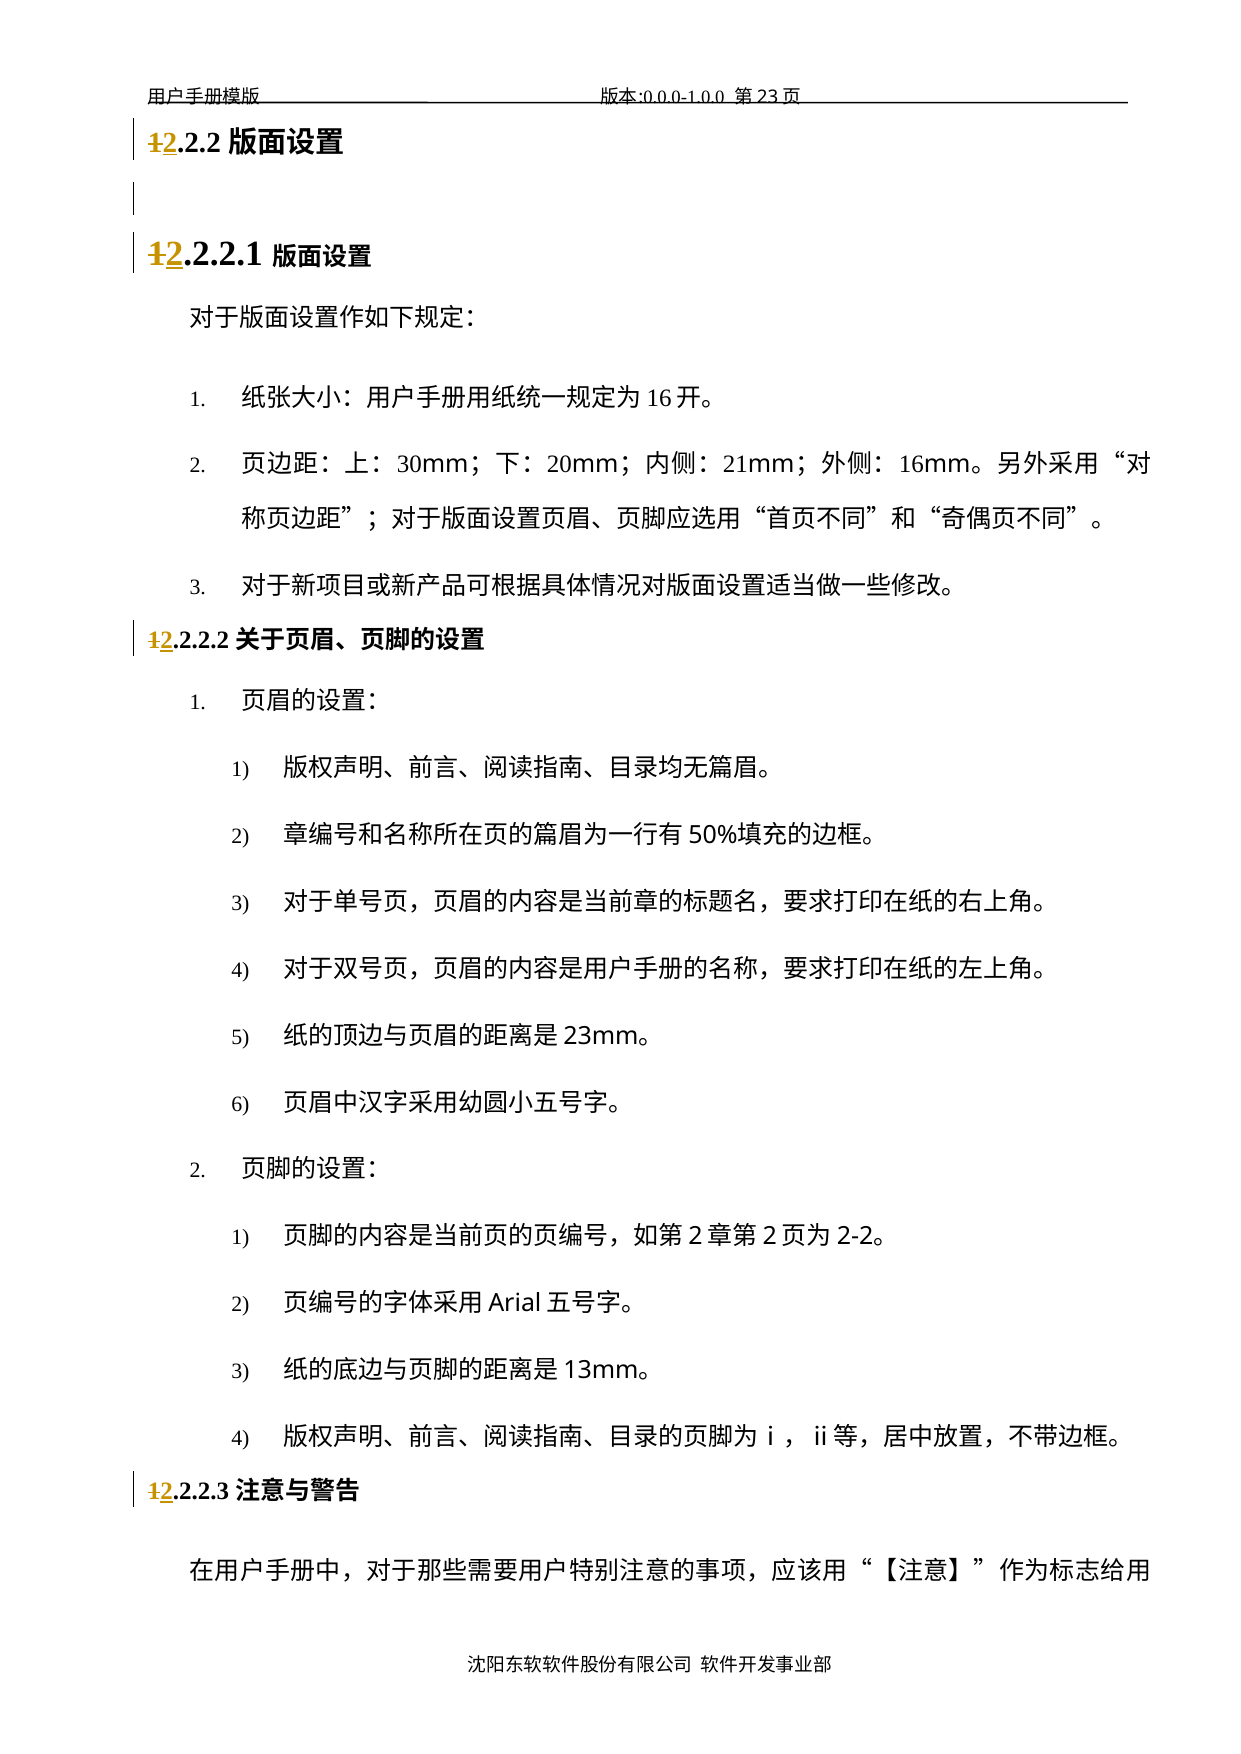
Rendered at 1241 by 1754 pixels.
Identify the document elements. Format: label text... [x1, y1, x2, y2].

list 对于双号页，页眉的内容是用户手册的名称，要求打印在纸的左上角。 [231, 948, 1152, 984]
list 纸的顶边与页眉的距离是。 [231, 1015, 1152, 1051]
list 章编号和名称所在页的篇眉为一行有50%填充的边框。 [231, 814, 1152, 851]
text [148, 1550, 1152, 1586]
list 纸的底边与页脚的距离是。 [231, 1349, 1152, 1386]
subtitle .3 注意与警告 [148, 1471, 1152, 1507]
list 页脚的内容是当前页的页编号，如第2章第2页为2-2。 [231, 1216, 1152, 1252]
list 页脚的设置： [189, 1149, 1152, 1185]
list 纸张大小：用户手册用纸统一规定为16开。 [189, 377, 1152, 413]
list 页编号的字体采用Arial五号字。 [231, 1283, 1152, 1319]
list 页眉的设置： [189, 681, 1152, 717]
subtitle 版面设置 [148, 118, 1152, 160]
list 版权声明、前言、阅读指南、目录均无篇眉。 [231, 748, 1152, 784]
list 页眉中汉字采用幼圆小五号字。 [231, 1082, 1152, 1118]
list 对于单号页，页眉的内容是当前章的标题名，要求打印在纸的右上角。 [231, 881, 1152, 918]
list 对于新项目或新产品可根据具体情况对版面设置适当做一些修改。 [189, 565, 1152, 601]
subtitle .1 版面设置 [148, 232, 1152, 273]
text 对于版面设置作如下规定： [189, 298, 1152, 334]
subtitle .2 关于页眉、页脚的设置 [148, 619, 1152, 656]
list 版权声明、前言、阅读指南、目录的页脚为ⅰ，ⅱ等，居中放置，不带边框。 [231, 1416, 1152, 1453]
list 页边距：上：；下：；内侧：；外侧：。另外采用“对称页边距”；对于版面设置页眉、页脚应选用“首页不同”和“奇偶页不同”。 [189, 444, 1152, 534]
